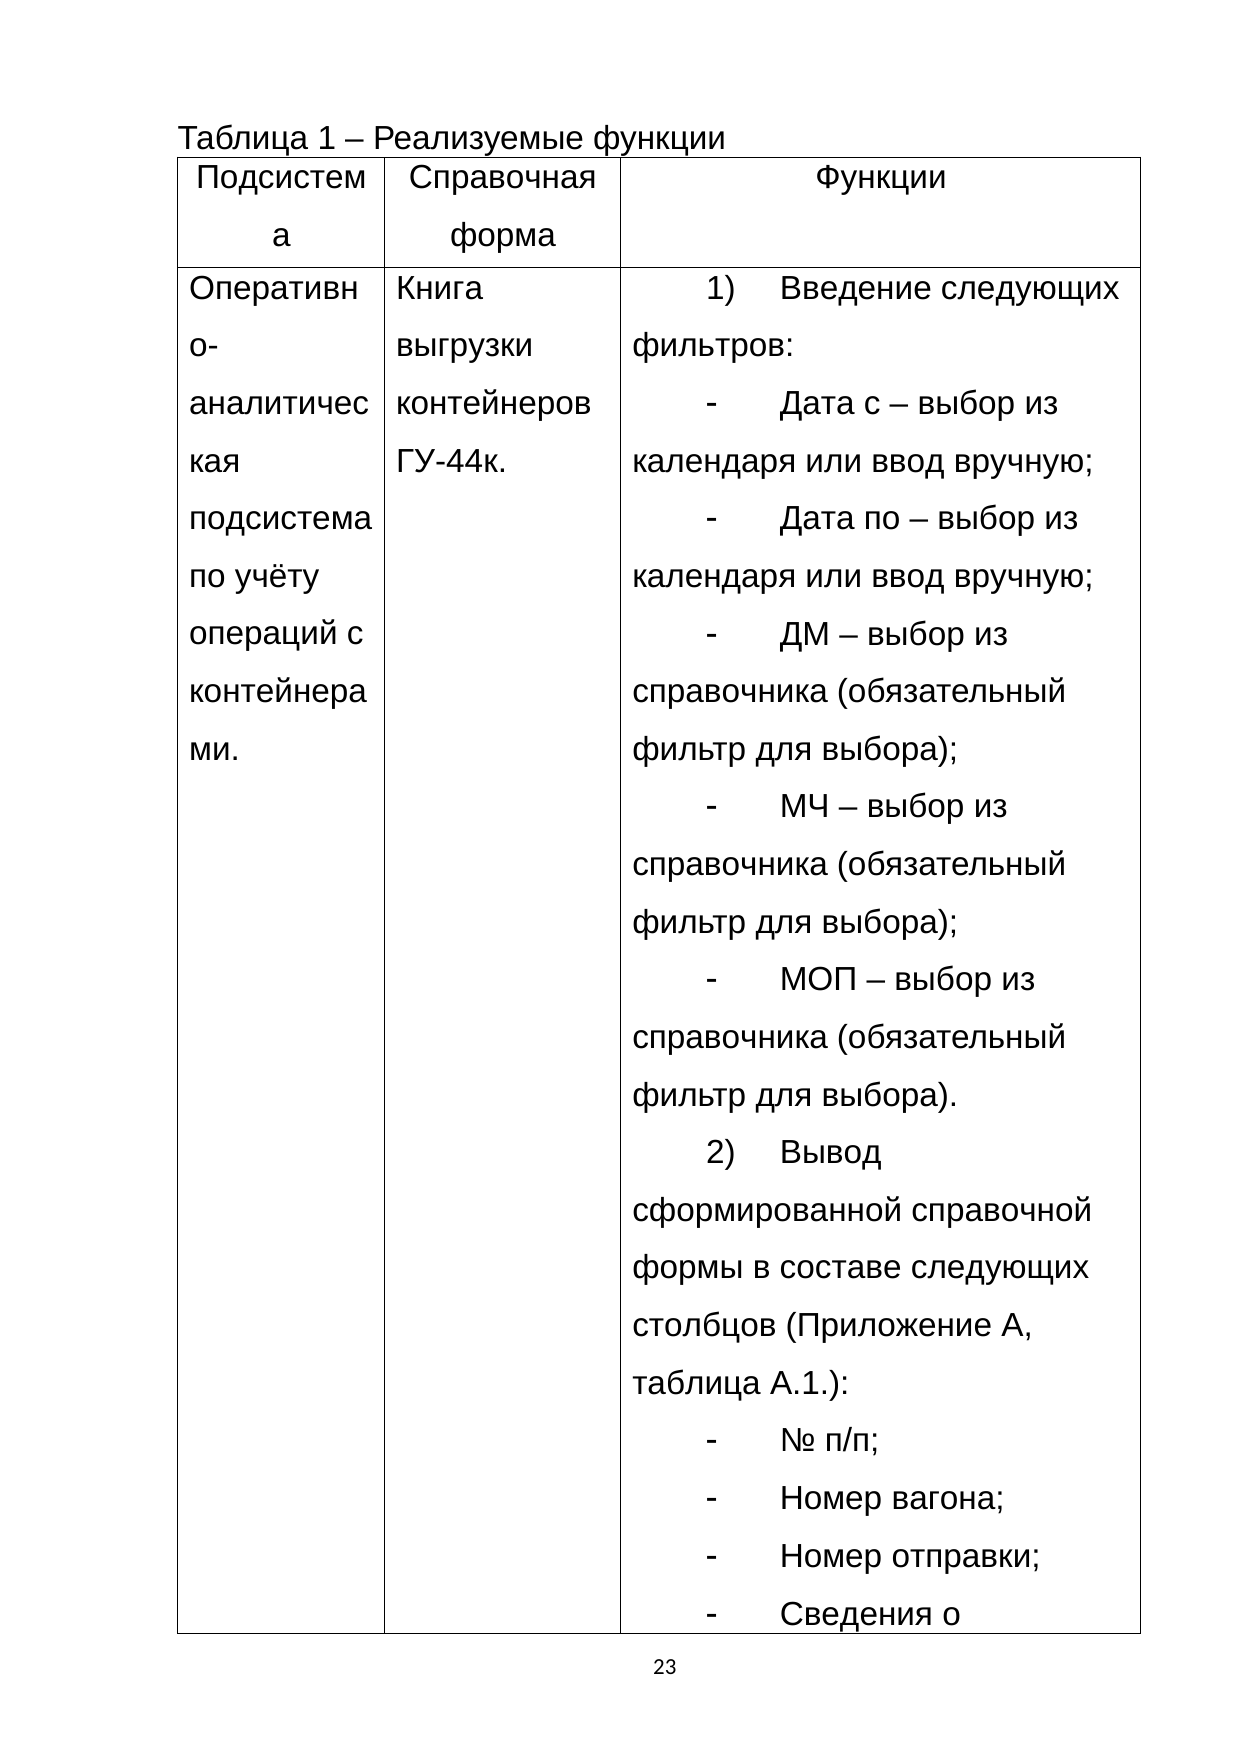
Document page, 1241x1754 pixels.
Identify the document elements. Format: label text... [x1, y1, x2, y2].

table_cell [178, 268, 384, 1632]
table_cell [385, 268, 620, 1632]
text Таблица 1 – Реализуемые функции [177, 118, 1152, 157]
table_header Справочная форма [385, 158, 620, 267]
table_header Функции [621, 158, 1140, 267]
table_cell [621, 268, 1140, 1632]
table_header Подсистема [178, 158, 384, 267]
